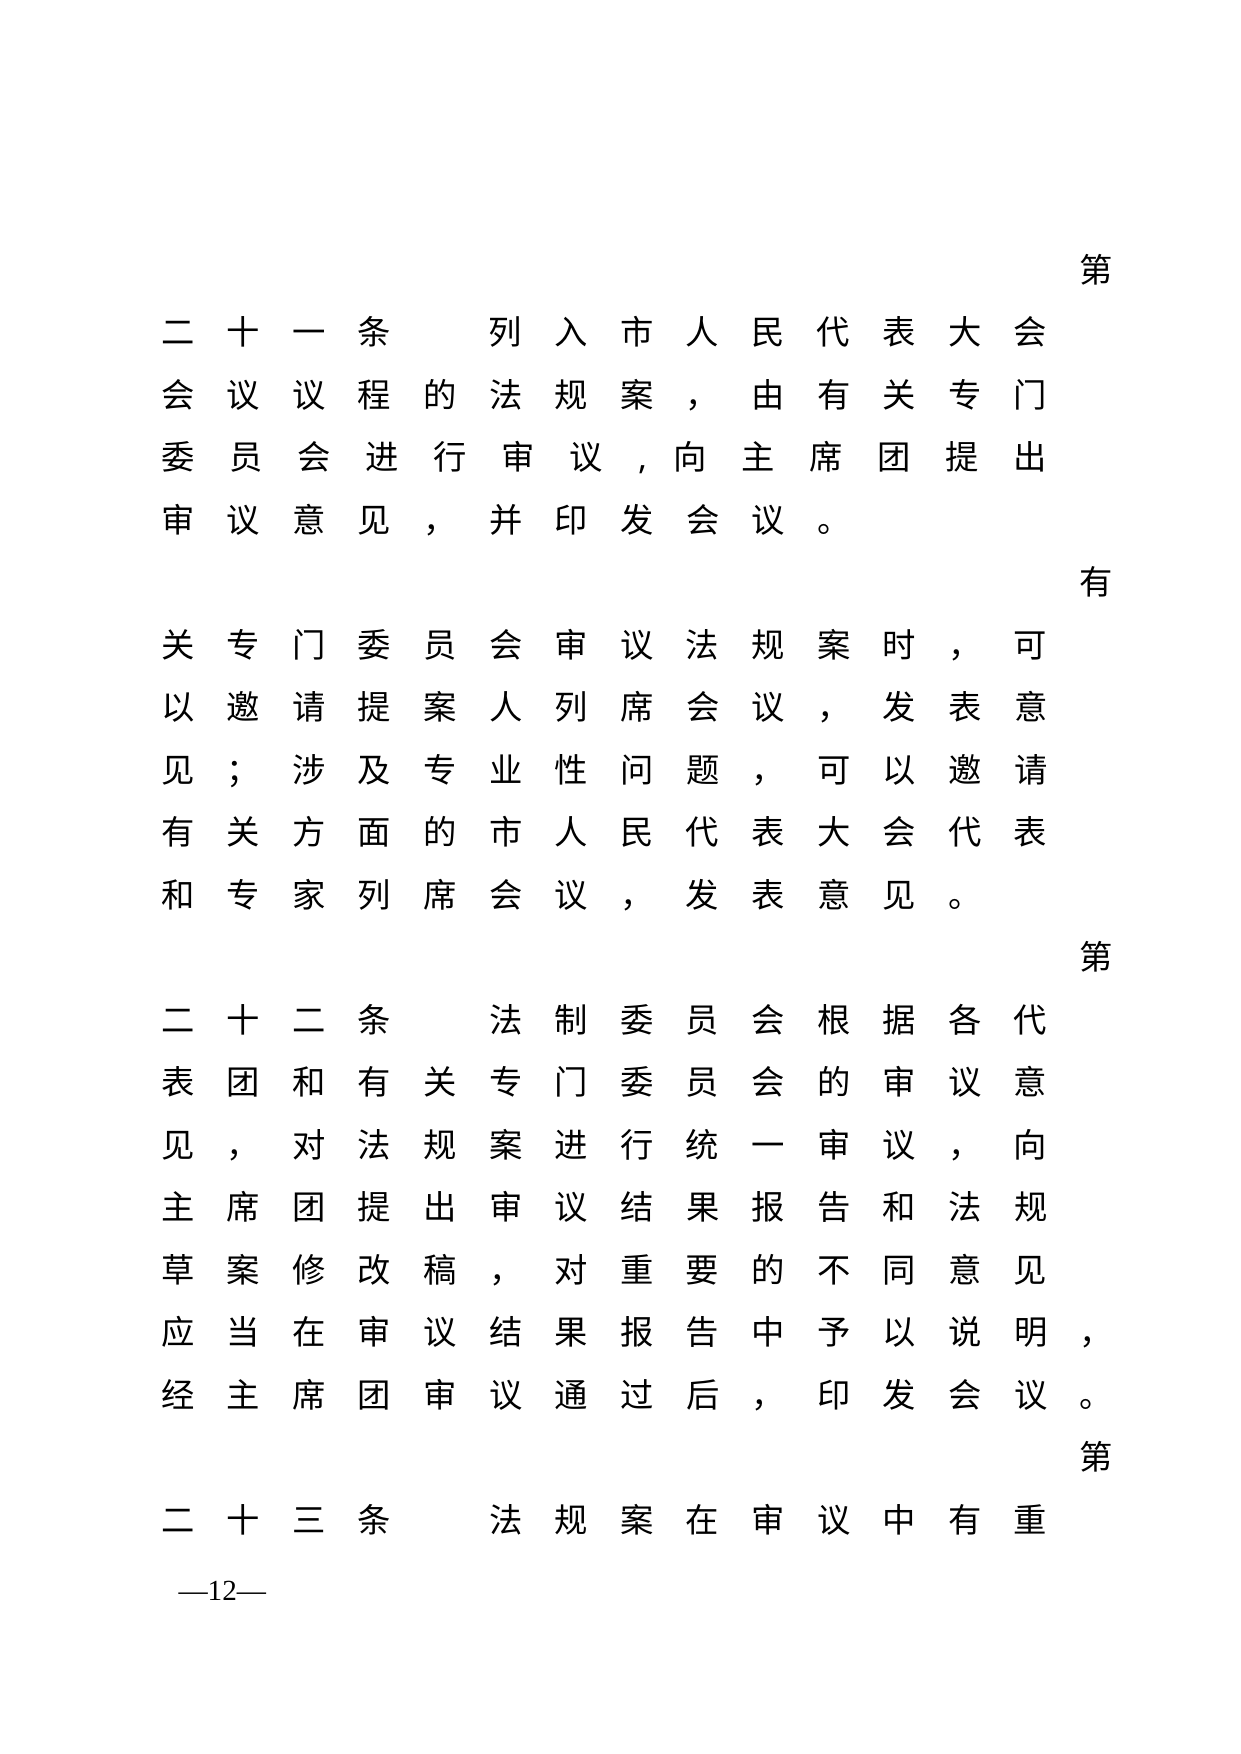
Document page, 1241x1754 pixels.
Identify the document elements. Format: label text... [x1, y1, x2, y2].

text 有关专门委员会审议法规案时，可以邀请提案人列席会议，发表意见；涉及专业性问题，可以邀请有关方面的市人民代表大会代表和专家列席会议，发表意见。 [161, 549, 1079, 924]
text 第二十一条 列入市人民代表大会会议议程的法规案，由有关专门委员会进行审议,向主席团提出审议意见，并印发会议。 [161, 236, 1079, 549]
text 第二十二条 法制委员会根据各代表团和有关专门委员会的审议意见，对法规案进行统一审议，向主席团提出审议结果报告和法规草案修改稿，对重要的不同意见应当在审议结果报告中予以说明，经主席团审议通过后，印发会议。 [161, 924, 1079, 1424]
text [161, 1424, 1079, 1549]
